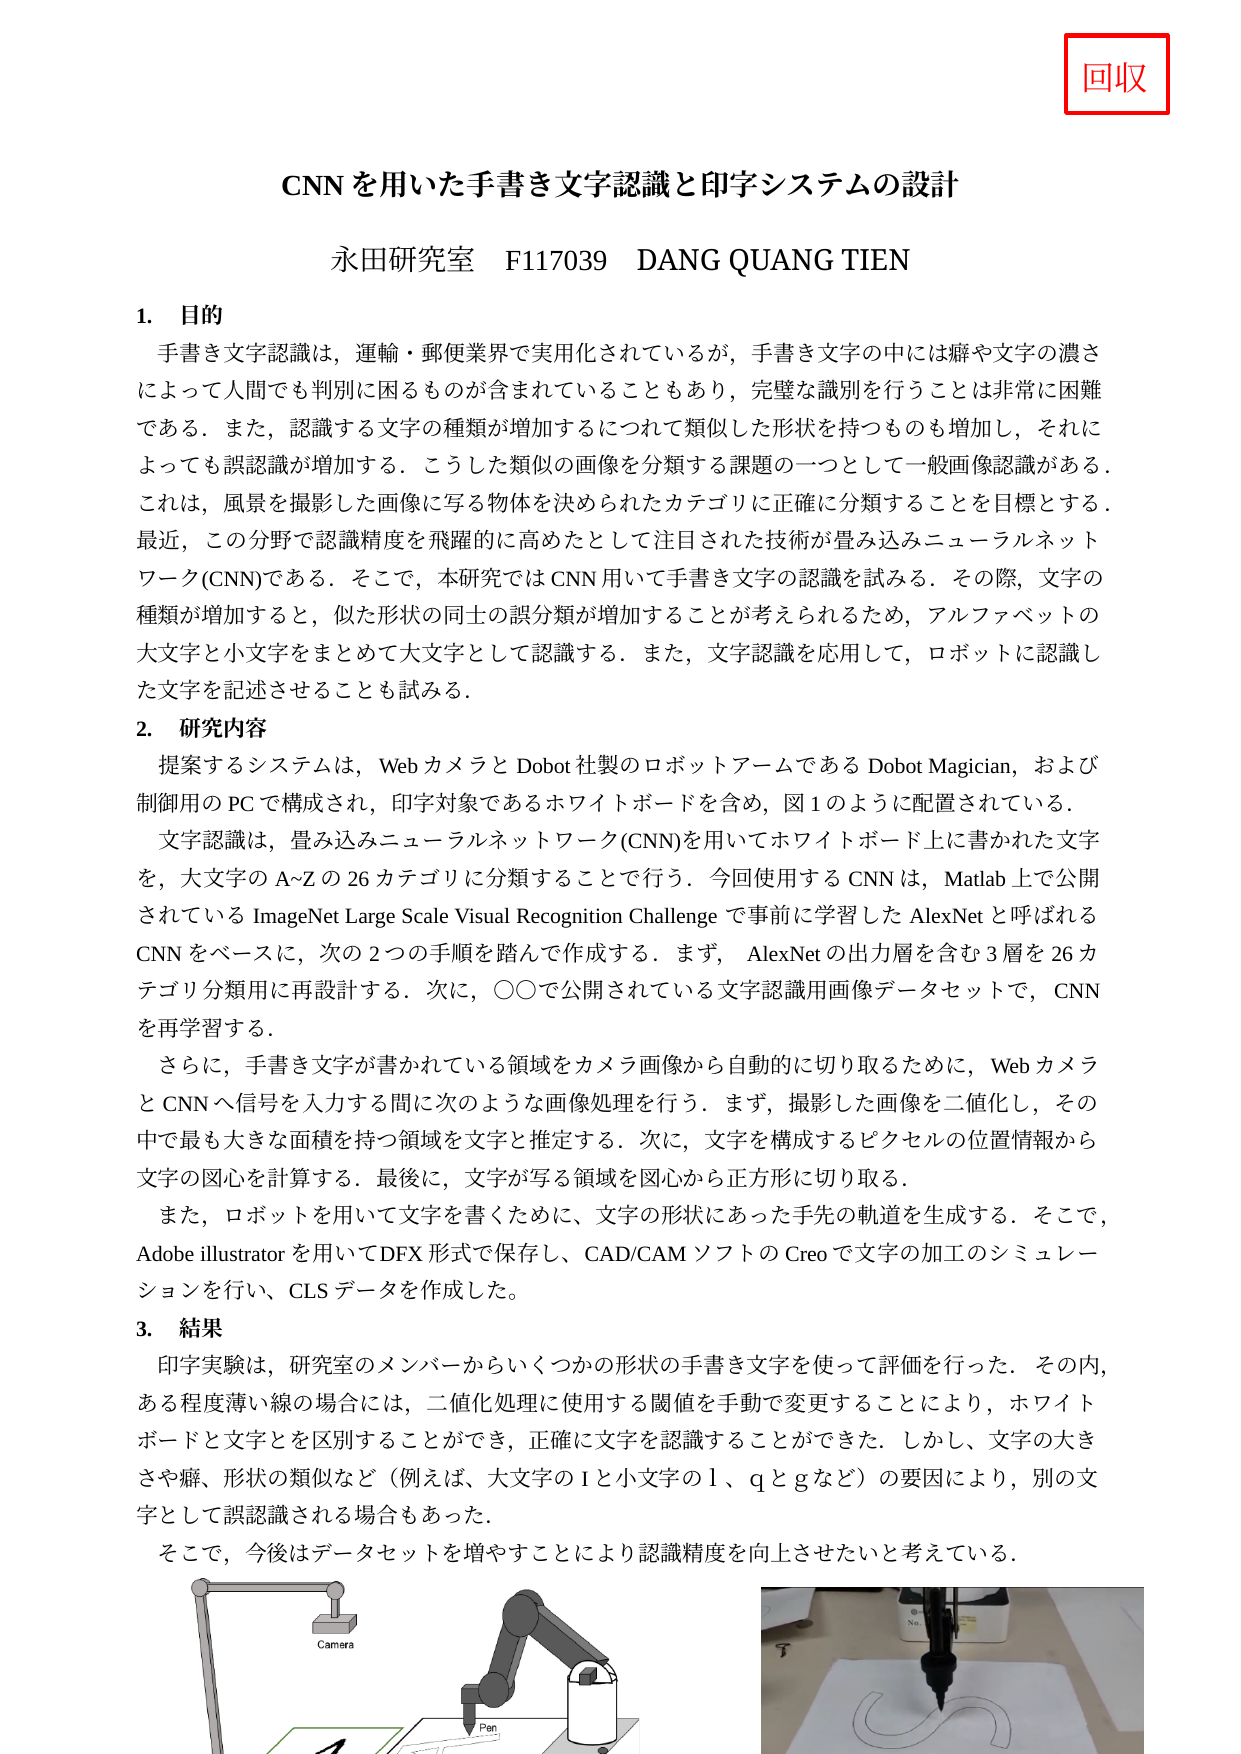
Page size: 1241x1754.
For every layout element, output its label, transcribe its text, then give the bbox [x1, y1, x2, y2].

text 印字実験は，研究室のメンバーからいくつかの形状の手書き文字を使って評価を行った．その内，ある程度薄い線の場合には，二値化処理に使用する閾値を手動で変更することにより，ホワイトボードと文字とを区別することができ，正確に文字を認識することができた．しかし、文字の大きさや癖、形状の類似など（例えば、大文字のIと小文字のｌ、ｑとｇなど）の要因により，別の文字として誤認識される場合もあった． [136, 1346, 1100, 1533]
picture [761, 1587, 1144, 1754]
text 提案するシステムは，WebカメラとDobot社製のロボットアームであるDobot Magician，および制御用のPCで構成され，印字対象であるホワイトボードを含め，図1のように配置されている． [136, 746, 1100, 821]
list 目的 [136, 296, 1100, 333]
list 結果 [136, 1308, 1100, 1346]
text 永田研究室 F117039 DANG QUANG TIEN [136, 221, 1104, 296]
text また，ロボットを用いて文字を書くために、文字の形状にあった手先の軌道を生成する．そこで，Adobe illustratorを用いてDFX形式で保存し、CAD/CAMソフトのCreoで文字の加工のシミュレーションを行い、CLSデータを作成した。 [136, 1196, 1100, 1308]
picture [190, 1578, 640, 1754]
text 手書き文字認識は，運輸・郵便業界で実用化されているが，手書き文字の中には癖や文字の濃さによって人間でも判別に困るものが含まれていることもあり，完璧な識別を行うことは非常に困難である．また，認識する文字の種類が増加するにつれて類似した形状を持つものも増加し，それによっても誤認識が増加する．こうした類似の画像を分類する課題の一つとして一般画像認識がある．これは，風景を撮影した画像に写る物体を決められたカテゴリに正確に分類することを目標とする．最近，この分野で認識精度を飛躍的に高めたとして注目された技術が畳み込みニューラルネットワーク(CNN)である．そこで，本研究ではCNN用いて手書き文字の認識を試みる．その際，文字の種類が増加すると，似た形状の同士の誤分類が増加することが考えられるため，アルファベットの大文字と小文字をまとめて大文字として認識する．また，文字認識を応用して，ロボットに認識した文字を記述させることも試みる． [136, 333, 1104, 708]
text そこで，今後はデータセットを増やすことにより認識精度を向上させたいと考えている． [136, 1533, 1100, 1571]
list 研究内容 [136, 708, 1100, 746]
text 文字認識は，畳み込みニューラルネットワーク(CNN)を用いてホワイトボード上に書かれた文字を，大文字のA~Zの26カテゴリに分類することで行う．今回使用するCNNは，Matlab上で公開されているImageNet Large Scale Visual Recognition Challenge で事前に学習したAlexNetと呼ばれるCNNをベースに，次の2つの手順を踏んで作成する．まず， AlexNetの出力層を含む3層を26カテゴリ分類用に再設計する．次に，○○で公開されている文字認識用画像データセットで，CNNを再学習する． [136, 821, 1100, 1046]
text CNNを用いた手書き文字認識と印字システムの設計 [136, 146, 1104, 221]
text さらに，手書き文字が書かれている領域をカメラ画像から自動的に切り取るために，WebカメラとCNNへ信号を入力する間に次のような画像処理を行う．まず，撮影した画像を二値化し，その中で最も大きな面積を持つ領域を文字と推定する．次に，文字を構成するピクセルの位置情報から文字の図心を計算する．最後に，文字が写る領域を図心から正方形に切り取る． [136, 1046, 1100, 1196]
